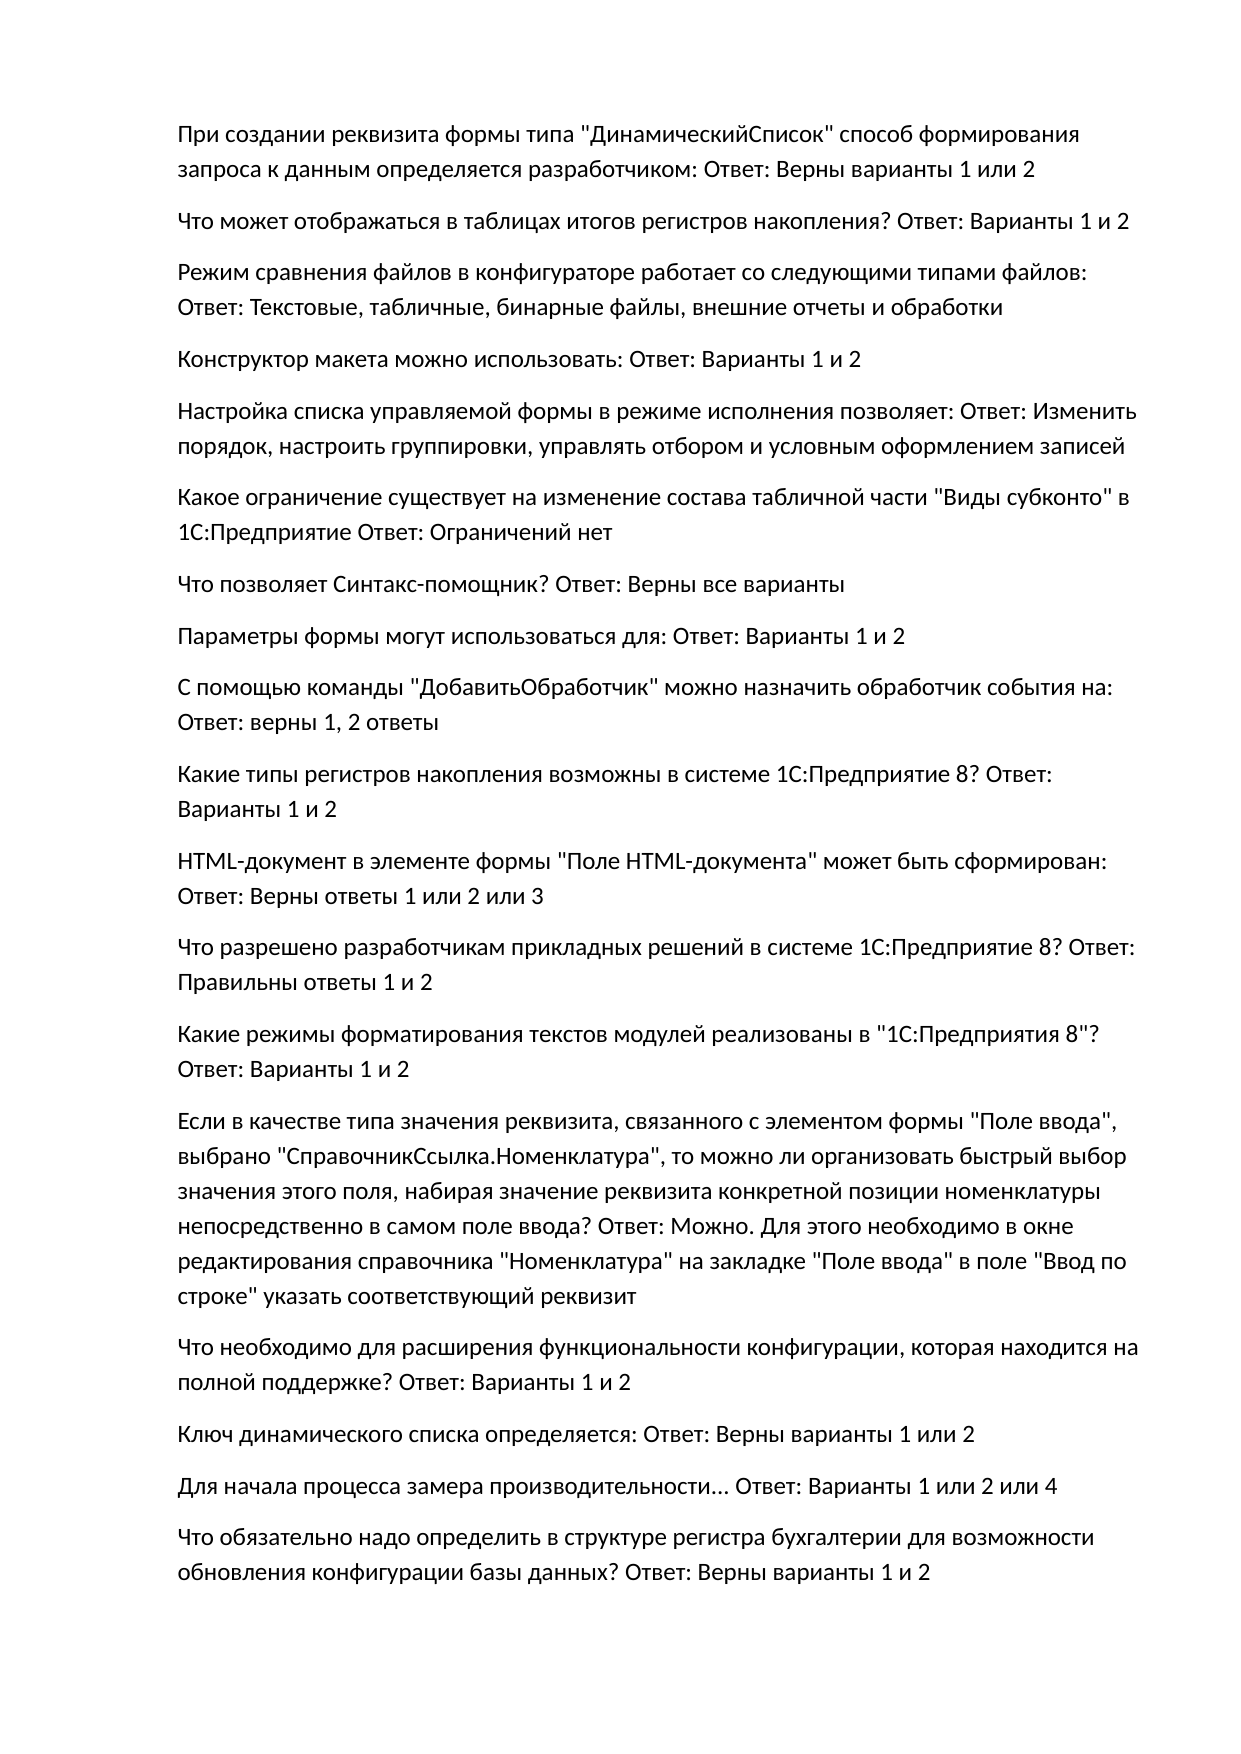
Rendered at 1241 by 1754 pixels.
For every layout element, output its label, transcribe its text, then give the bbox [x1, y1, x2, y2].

text Какие режимы форматирования текстов модулей реализованы в "1С:Предприятия 8"? Ответ: Варианты 1 и 2 [177, 1018, 1152, 1084]
text Если в качестве типа значения реквизита, связанного с элементом формы "Поле ввода", выбрано "СправочникСсылка.Номенклатура", то можно ли организовать быстрый выбор значения этого поля, набирая значение реквизита конкретной позиции номенклатуры непосредственно в самом поле ввода? Ответ: Можно. Для этого необходимо в окне редактирования справочника "Номенклатура" на закладке "Поле ввода" в поле "Ввод по строке" указать соответствующий реквизит [177, 1105, 1152, 1310]
text Что разрешено разработчикам прикладных решений в системе 1С:Предприятие 8? Ответ: Правильны ответы 1 и 2 [177, 931, 1152, 997]
text Ключ динамического списка определяется: Ответ: Верны варианты 1 или 2 [177, 1418, 1152, 1449]
text Что обязательно надо определить в структуре регистра бухгалтерии для возможности обновления конфигурации базы данных? Ответ: Верны варианты 1 и 2 [177, 1521, 1152, 1587]
text HTML-документ в элементе формы "Поле HTML-документа" может быть сформирован: Ответ: Верны ответы 1 или 2 или 3 [177, 845, 1152, 910]
text Какое ограничение существует на изменение состава табличной части "Виды субконто" в 1С:Предприятие Ответ: Ограничений нет [177, 481, 1152, 547]
text Какие типы регистров накопления возможны в системе 1С:Предприятие 8? Ответ: Варианты 1 и 2 [177, 758, 1152, 824]
text Что может отображаться в таблицах итогов регистров накопления? Ответ: Варианты 1 и 2 [177, 205, 1152, 235]
text С помощью команды "ДобавитьОбработчик" можно назначить обработчик события на: Ответ: верны 1, 2 ответы [177, 671, 1152, 737]
text Настройка списка управляемой формы в режиме исполнения позволяет: Ответ: Изменить порядок, настроить группировки, управлять отбором и условным оформлением записей [177, 395, 1152, 460]
text Для начала процесса замера производительности... Ответ: Варианты 1 или 2 или 4 [177, 1470, 1152, 1500]
text При создании реквизита формы типа "ДинамическийСписок" способ формирования запроса к данным определяется разработчиком: Ответ: Верны варианты 1 или 2 [177, 118, 1152, 184]
text Параметры формы могут использоваться для: Ответ: Варианты 1 и 2 [177, 620, 1152, 650]
text Режим сравнения файлов в конфигураторе работает со следующими типами файлов: Ответ: Текстовые, табличные, бинарные файлы, внешние отчеты и обработки [177, 256, 1152, 322]
text Конструктор макета можно использовать: Ответ: Варианты 1 и 2 [177, 343, 1152, 374]
text Что позволяет Синтакс-помощник? Ответ: Верны все варианты [177, 568, 1152, 599]
text Что необходимо для расширения функциональности конфигурации, которая находится на полной поддержке? Ответ: Варианты 1 и 2 [177, 1331, 1152, 1397]
